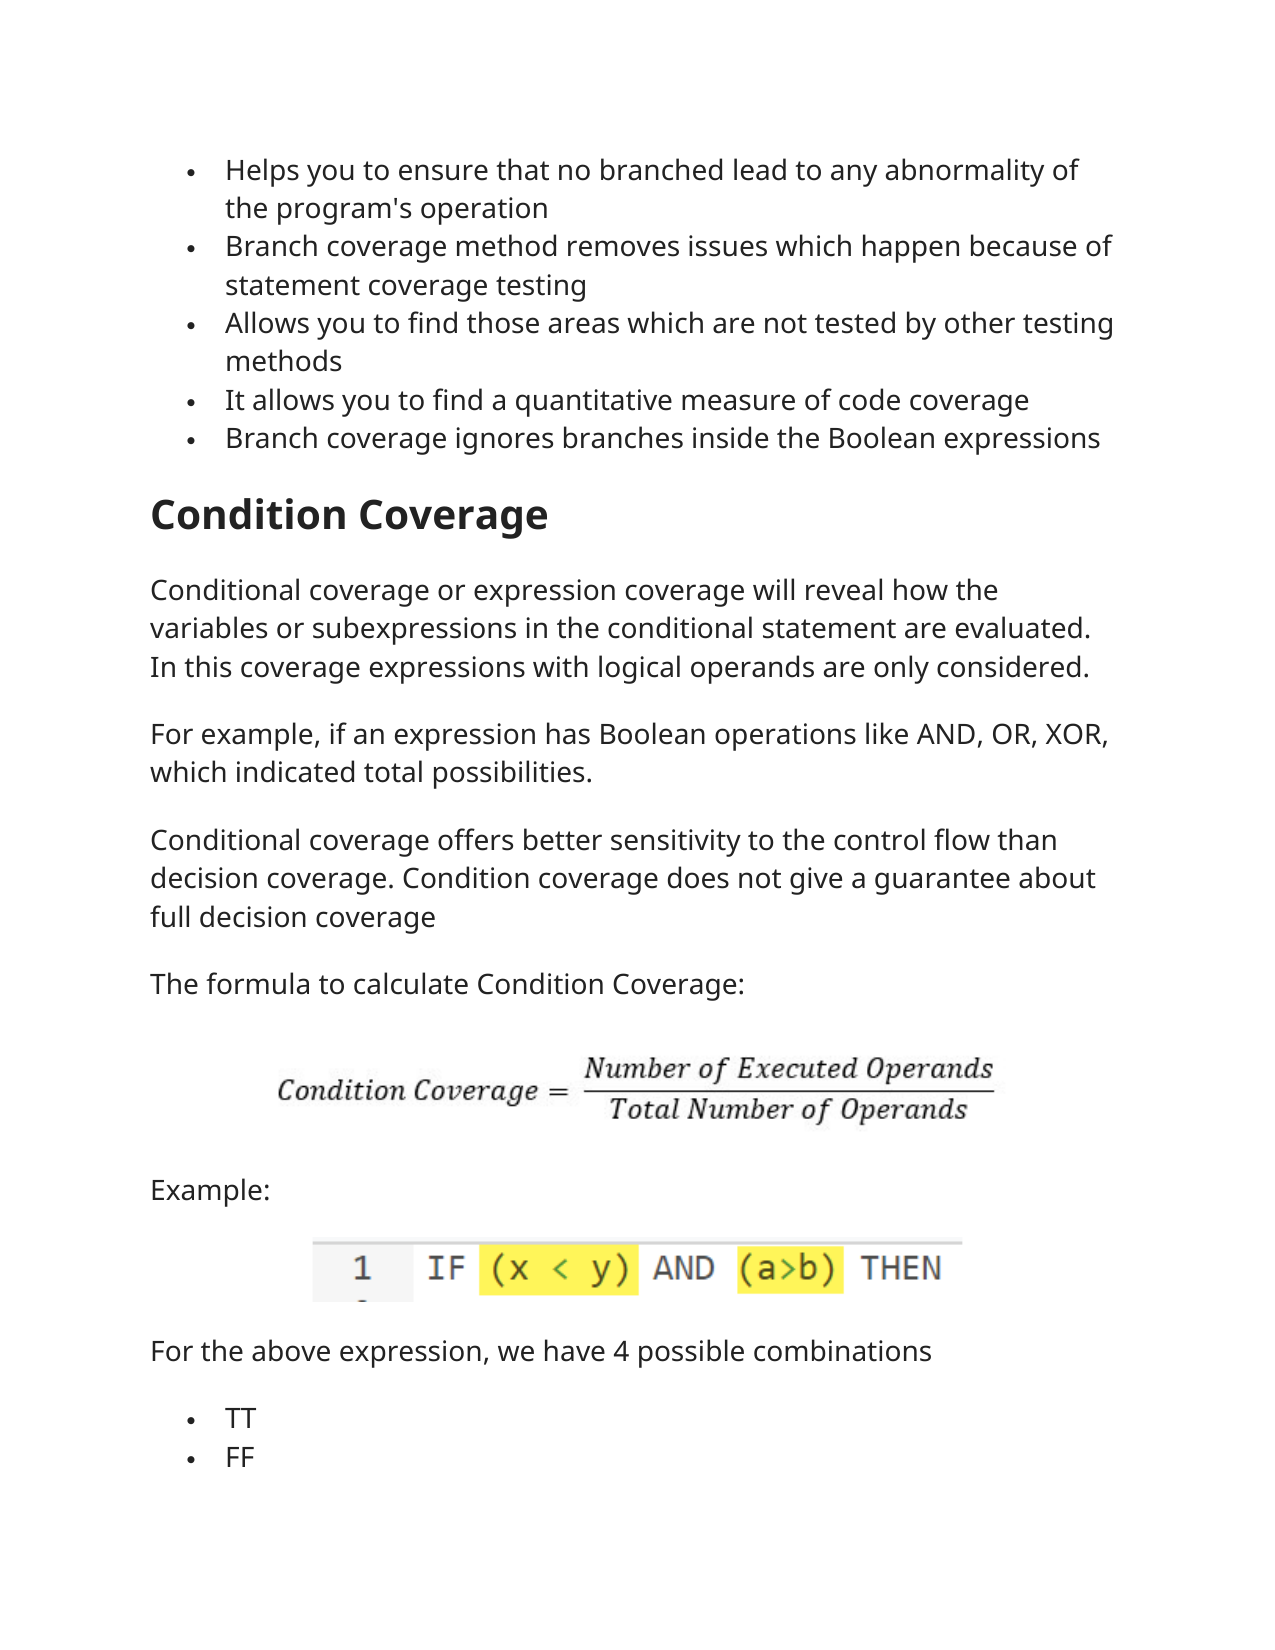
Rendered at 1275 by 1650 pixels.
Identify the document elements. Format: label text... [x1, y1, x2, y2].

text Example: [150, 1170, 1125, 1208]
picture [312, 1237, 963, 1302]
list Branch coverage ignores branches inside the Boolean expressions [187, 418, 1125, 457]
list It allows you to find a quantitative measure of code coverage [187, 380, 1125, 418]
list TT [187, 1398, 1125, 1437]
text For the above expression, we have 4 possible combinations [150, 1331, 1125, 1369]
list Branch coverage method removes issues which happen because of statement coverage testing [187, 227, 1125, 303]
text For example, if an expression has Boolean operations like AND, OR, XOR, which indicated total possibilities. [150, 714, 1125, 791]
list Allows you to find those areas which are not tested by other testing methods [187, 303, 1125, 380]
text The formula to calculate Condition Coverage: [150, 964, 1125, 1003]
picture [255, 1032, 1020, 1141]
list Helps you to ensure that no branched lead to any abnormality of the program's operation [187, 150, 1125, 227]
text Conditional coverage offers better sensitivity to the control flow than decision coverage. Condition coverage does not give a guarantee about full decision coverage [150, 820, 1125, 935]
subtitle Condition Coverage [150, 486, 1125, 541]
list FF [187, 1437, 1125, 1475]
text Conditional coverage or expression coverage will reveal how the variables or subexpressions in the conditional statement are evaluated. In this coverage expressions with logical operands are only considered. [150, 570, 1125, 685]
